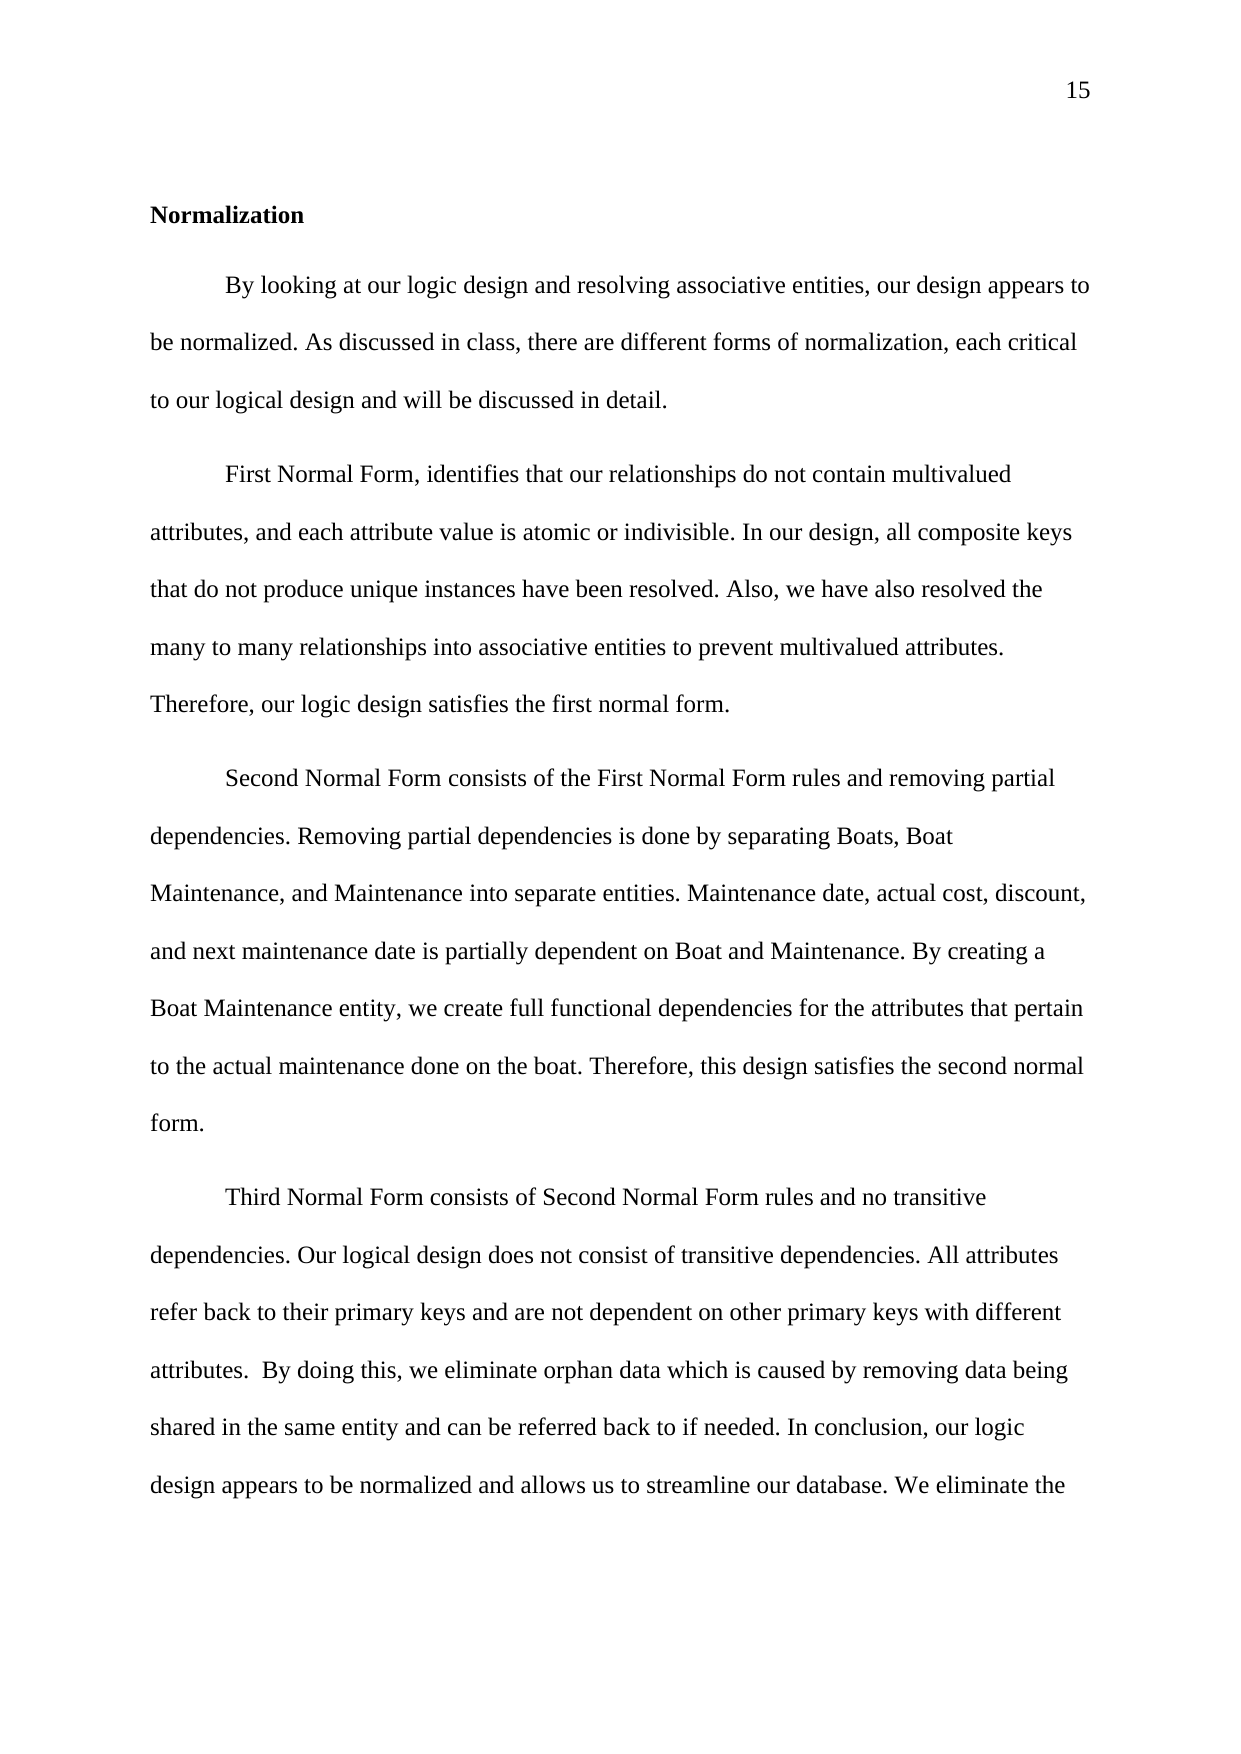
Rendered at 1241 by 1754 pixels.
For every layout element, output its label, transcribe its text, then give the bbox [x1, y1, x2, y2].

text Second Normal Form consists of the First Normal Form rules and removing partial dependencies. Removing partial dependencies is done by separating Boats, Boat Maintenance, and Maintenance into separate entities. Maintenance date, actual cost, discount, and next maintenance date is partially dependent on Boat and Maintenance. By creating a Boat Maintenance entity, we create full functional dependencies for the attributes that pertain to the actual maintenance done on the boat. Therefore, this design satisfies the second normal form. [150, 763, 1090, 1137]
text By looking at our logic design and resolving associative entities, our design appears to be normalized. As discussed in class, there are different forms of normalization, each critical to our logical design and will be discussed in detail. [150, 270, 1090, 414]
subtitle Normalization [150, 200, 1090, 229]
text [150, 1182, 1090, 1499]
text First Normal Form, identifies that our relationships do not contain multivalued attributes, and each attribute value is atomic or indivisible. In our design, all composite keys that do not produce unique instances have been resolved. Also, we have also resolved the many to many relationships into associative entities to prevent multivalued attributes. Therefore, our logic design satisfies the first normal form. [150, 459, 1090, 718]
